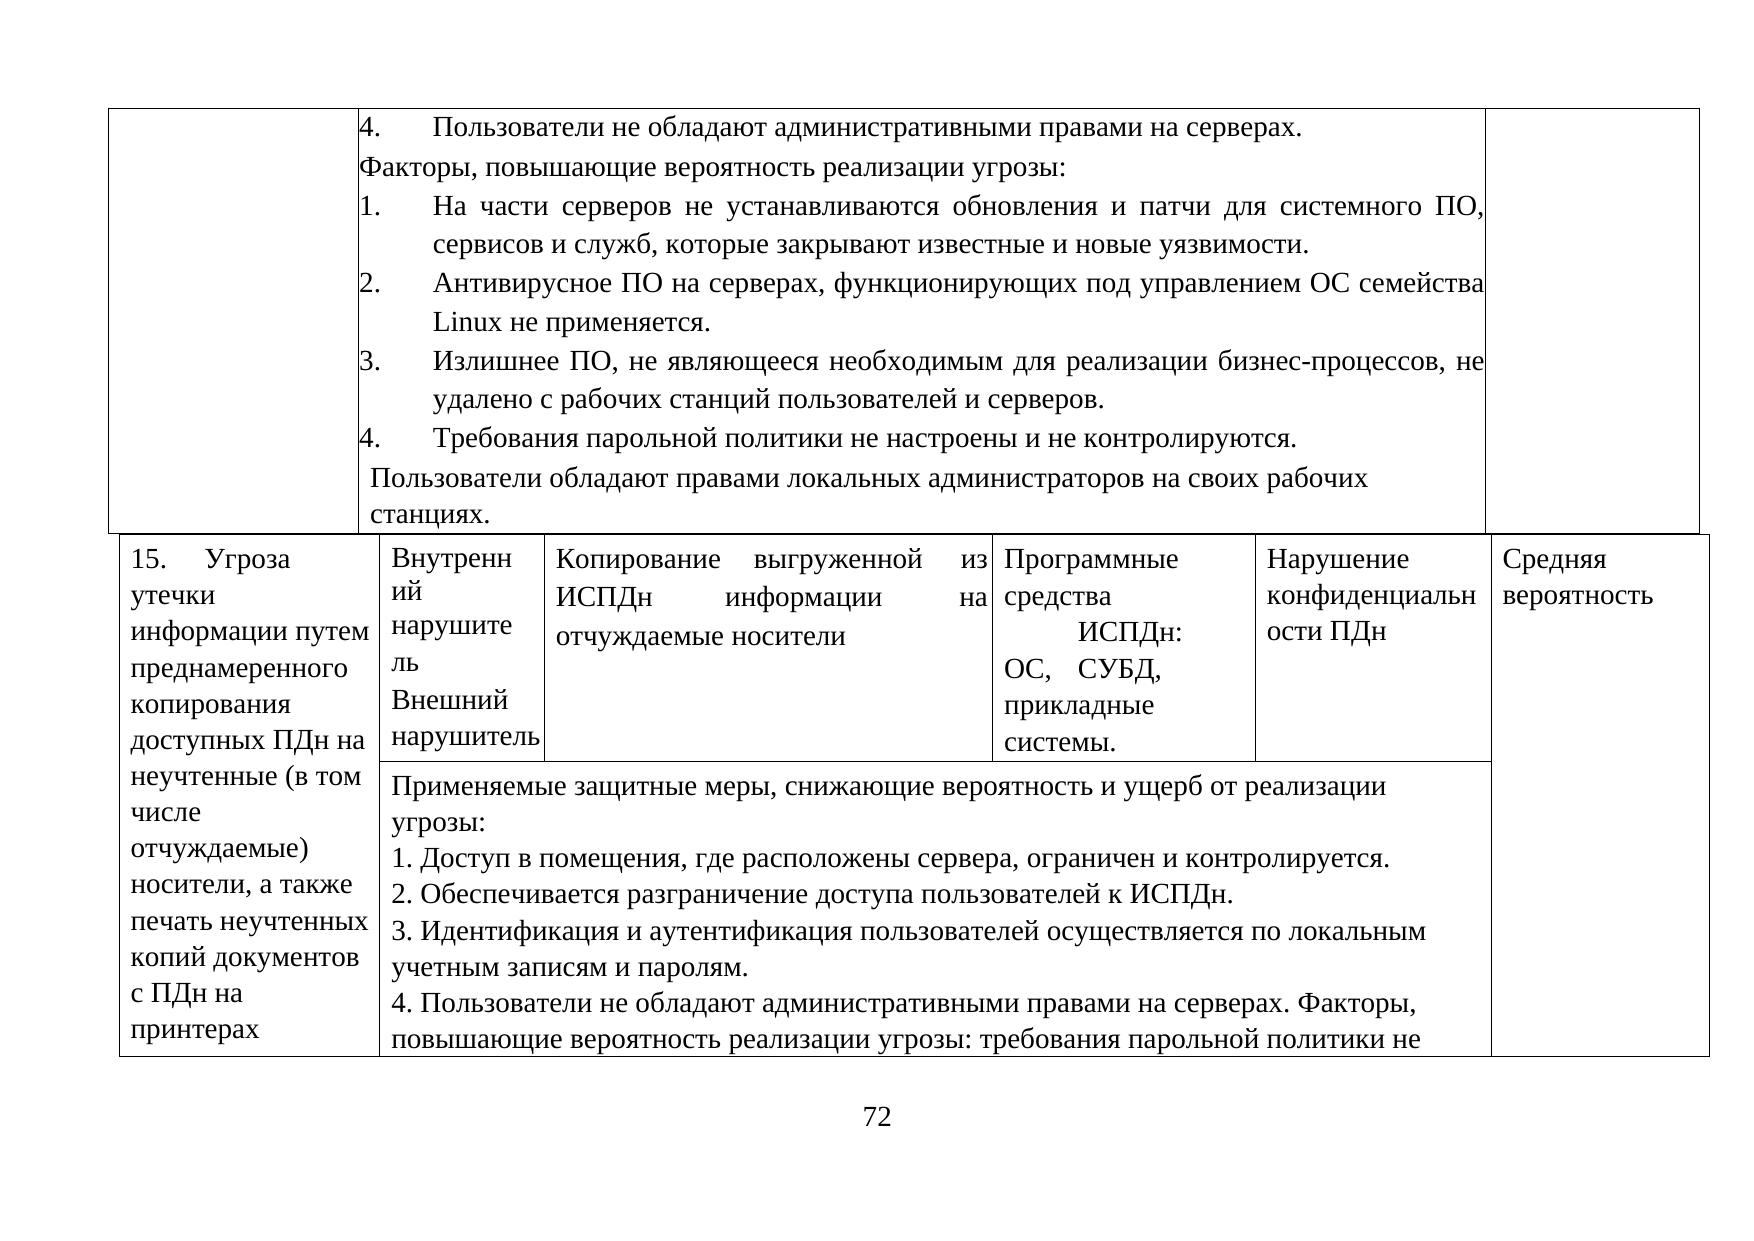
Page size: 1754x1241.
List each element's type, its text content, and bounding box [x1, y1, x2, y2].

table_header Нарушение конфиденциальн ости ПДн [1256, 535, 1491, 761]
table_header Копирование выгруженной из ИСПДн информации на отчуждаемые носители [545, 535, 992, 761]
table_header Внутренн ий нарушите ль Внешний нарушитель [380, 535, 544, 761]
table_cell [359, 109, 1485, 533]
table_header Программные средства ИСПДн: ОС, СУБД, прикладные системы. [993, 535, 1255, 761]
table_header 15. Угроза утечки информации путем преднамеренного копирования доступных ПДн на неучтенные (в том числе отчуждаемые) носители, а также печать неучтенных копий документов с ПДн на принтерах [120, 535, 379, 1056]
table_header Средняя вероятность [1492, 535, 1709, 1056]
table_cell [380, 762, 1491, 1056]
